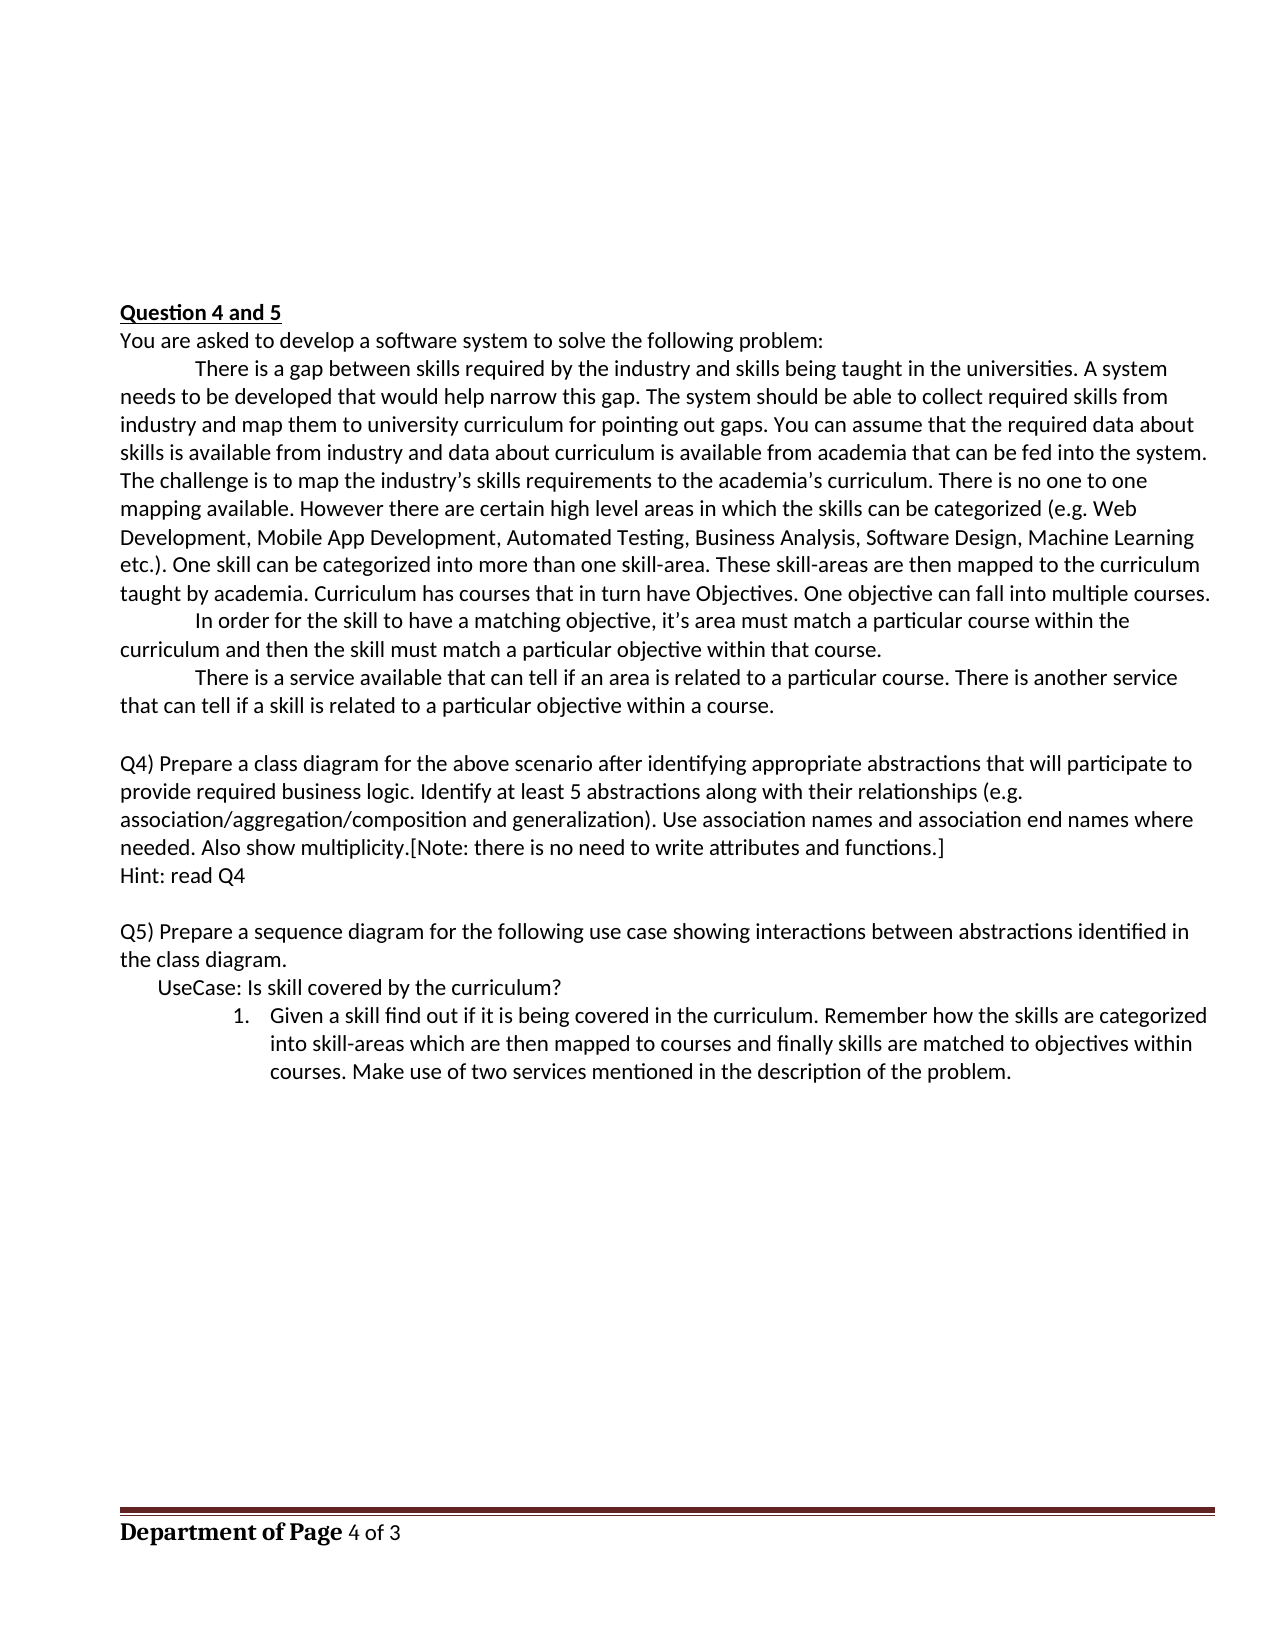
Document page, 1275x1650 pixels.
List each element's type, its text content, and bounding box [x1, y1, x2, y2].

text Question 4 and 5 [120, 298, 1215, 326]
text UseCase: Is skill covered by the curriculum? [157, 973, 1215, 1001]
text There is a gap between skills required by the industry and skills being taught in the universities. A system needs to be developed that would help narrow this gap. The system should be able to collect required skills from industry and map them to university curriculum for pointing out gaps. You can assume that the required data about skills is available from industry and data about curriculum is available from academia that can be fed into the system. The challenge is to map the industry’s skills requirements to the academia’s curriculum. There is no one to one mapping available. However there are certain high level areas in which the skills can be categorized (e.g. Web Development, Mobile App Development, Automated Testing, Business Analysis, Software Design, Machine Learning etc.). One skill can be categorized into more than one skill-area. These skill-areas are then mapped to the curriculum taught by academia. Curriculum has courses that in turn have Objectives. One objective can fall into multiple courses. [120, 354, 1215, 607]
text You are asked to develop a software system to solve the following problem: [120, 326, 1215, 354]
text Q5) Prepare a sequence diagram for the following use case showing interactions between abstractions identified in the class diagram. [120, 917, 1215, 973]
list Given a skill find out if it is being covered in the curriculum. Remember how the skills are categorized into skill-areas which are then mapped to courses and finally skills are matched to objectives within courses. Make use of two services mentioned in the description of the problem. [232, 1001, 1215, 1086]
text There is a service available that can tell if an area is related to a particular course. There is another service that can tell if a skill is related to a particular objective within a course. [120, 663, 1215, 719]
text Q4) Prepare a class diagram for the above scenario after identifying appropriate abstractions that will participate to provide required business logic. Identify at least 5 abstractions along with their relationships (e.g. association/aggregation/composition and generalization). Use association names and association end names where needed. Also show multiplicity.[Note: there is no need to write attributes and functions.] [120, 749, 1215, 861]
text Hint: read Q4 [120, 861, 1215, 889]
text In order for the skill to have a matching objective, it’s area must match a particular course within the curriculum and then the skill must match a particular objective within that course. [120, 607, 1215, 663]
